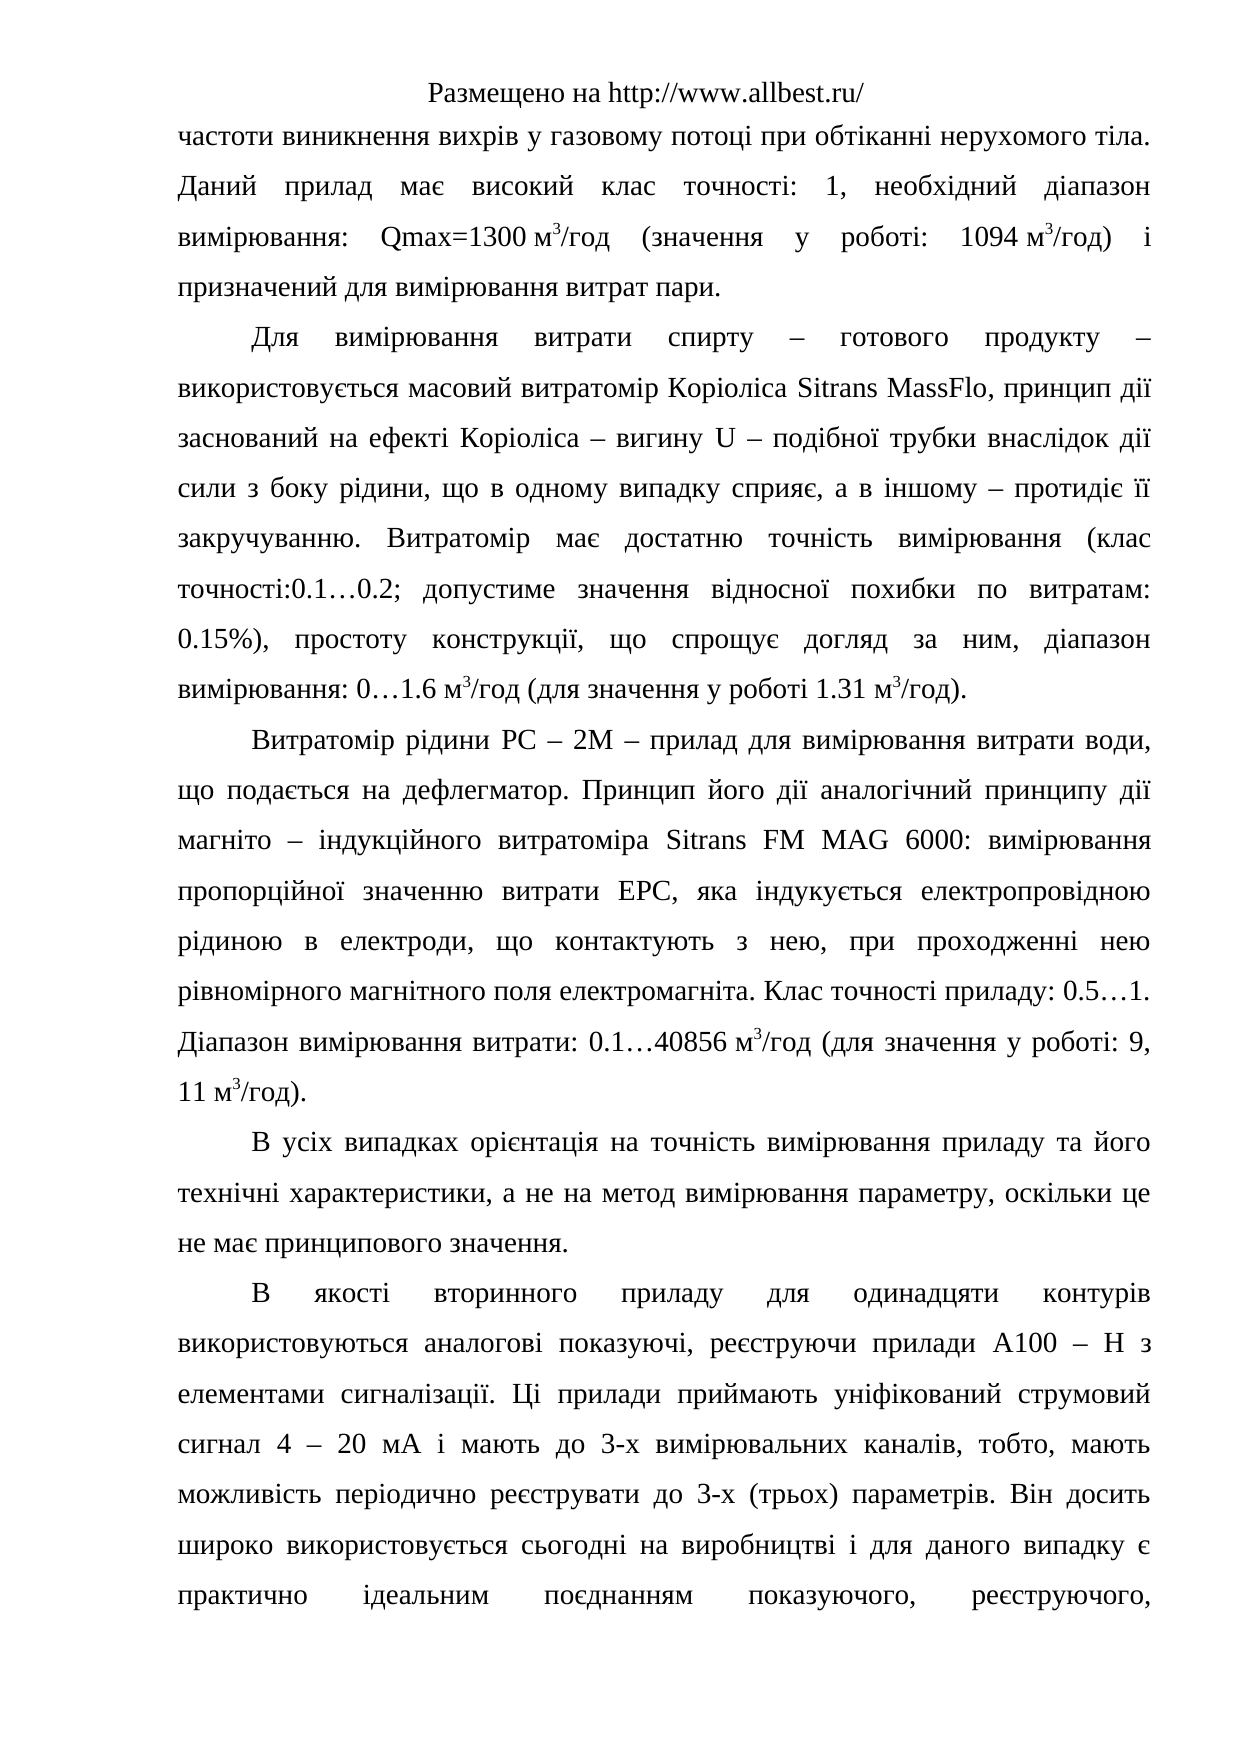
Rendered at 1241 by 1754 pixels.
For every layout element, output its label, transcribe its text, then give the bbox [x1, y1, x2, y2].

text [177, 1275, 1152, 1611]
text Витратомір рідини PC – 2M – прилад для вимірювання витрати води, що подається на дефлегматор. Принцип його дії аналогічний принципу дії магніто – індукційного витратоміра Sitrans FM MAG 6000: вимірювання пропорційної значенню витрати ЕРС, яка індукується електропровідною рідиною в електроди, що контактують з нею, при проходженні нею рівномірного магнітного поля електромагніта. Клас точності приладу: 0.5…1. Діапазон вимірювання витрати: 0.1…40856 м3/год (для значення у роботі: 9, 11 м3/год). [177, 722, 1152, 1108]
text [177, 118, 1152, 303]
text Для вимірювання витрати спирту – готового продукту – використовується масовий витратомір Коріоліса Sitrans MassFlo, принцип дії заснований на ефекті Коріоліса – вигину U – подібної трубки внаслідок дії сили з боку рідини, що в одному випадку сприяє, а в іншому – протидіє її закручуванню. Витратомір має достатню точність вимірювання (клас точності:0.1…0.2; допустиме значення відносної похибки по витратам: 0.15%), простоту конструкції, що спрощує догляд за ним, діапазон вимірювання: 0…1.6 м3/год (для значення у роботі 1.31 м3/год). [177, 319, 1152, 705]
text В усіх випадках орієнтація на точність вимірювання приладу та його технічні характеристики, а не на метод вимірювання параметру, оскільки це не має принципового значення. [177, 1124, 1152, 1258]
